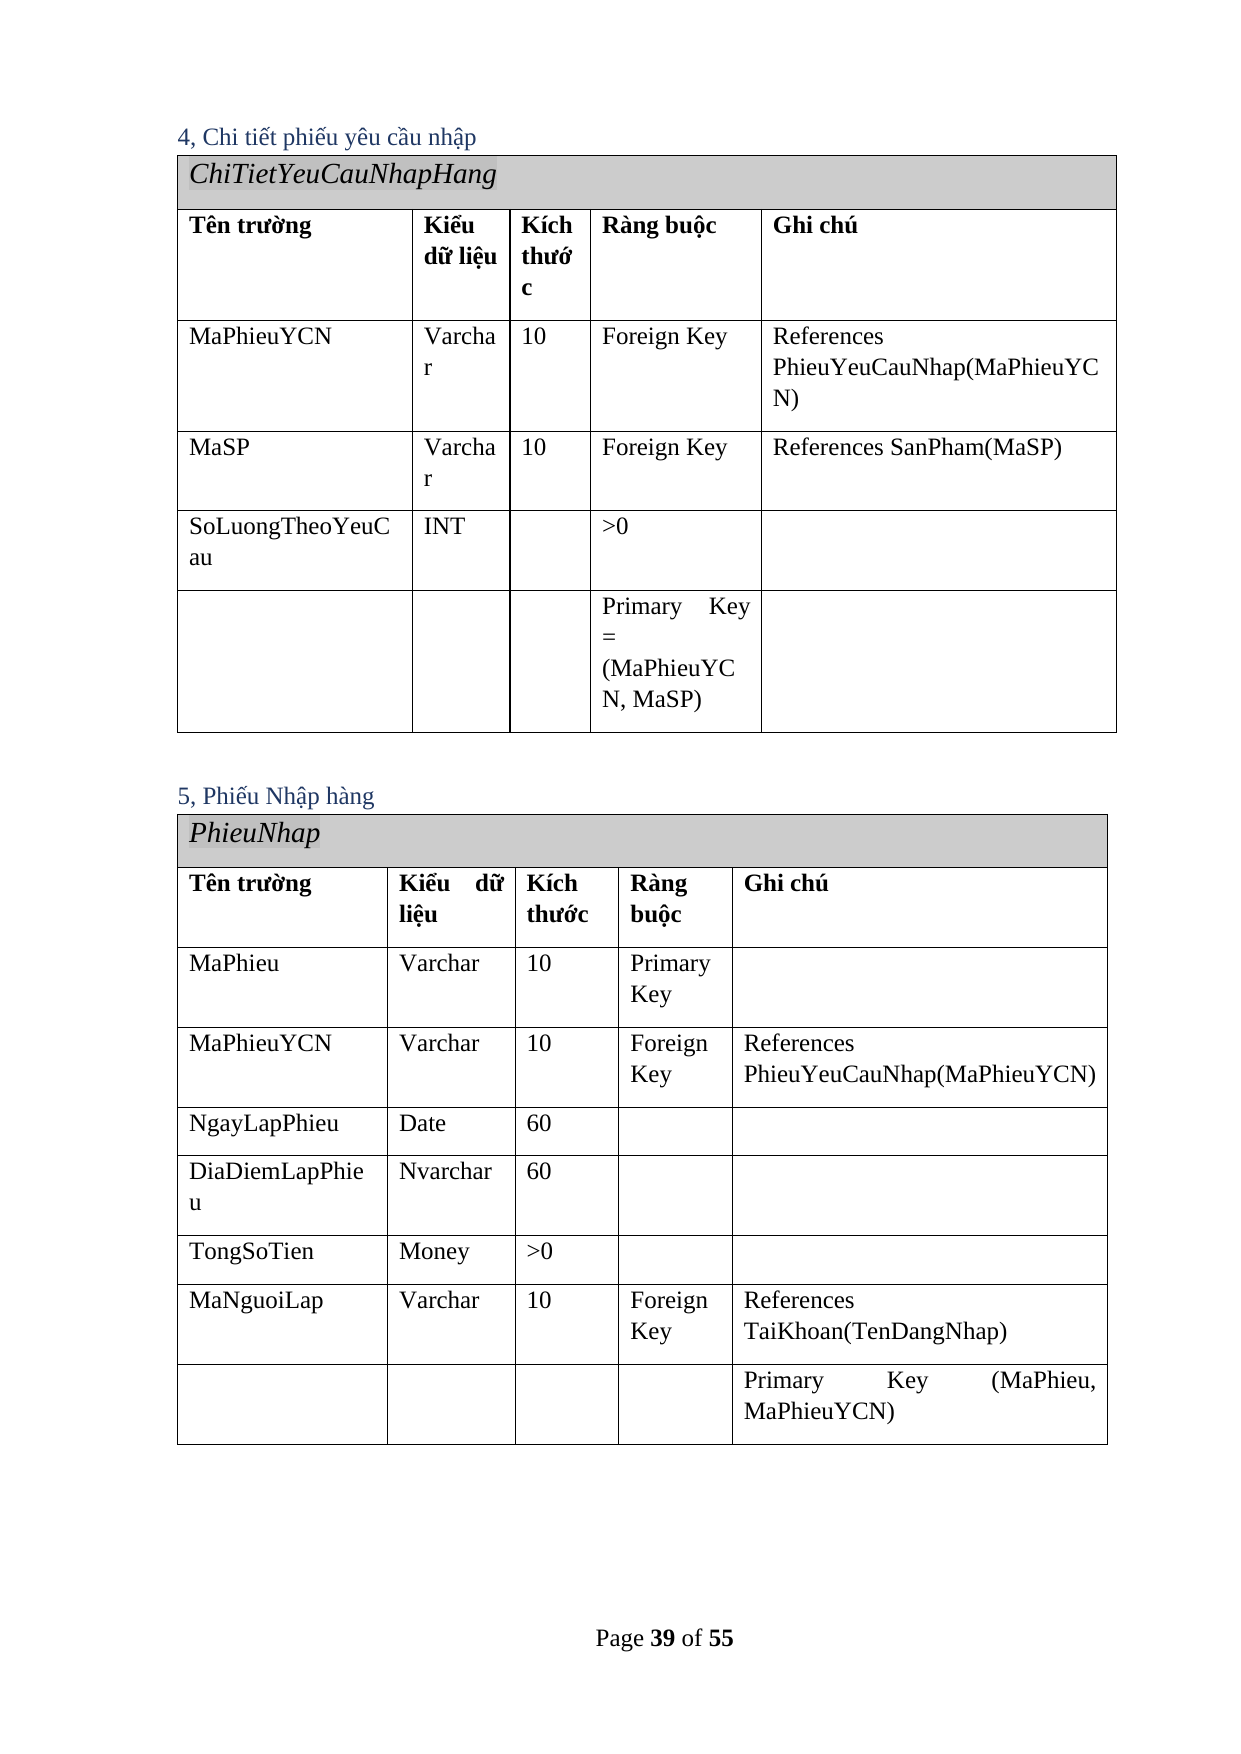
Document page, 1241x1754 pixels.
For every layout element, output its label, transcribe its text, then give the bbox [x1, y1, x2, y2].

table_cell MaPhieu [178, 948, 387, 1027]
table_cell References PhieuYeuCauNhap(MaPhieuYCN) [733, 1028, 1107, 1107]
table_cell 60 [516, 1156, 618, 1235]
table_cell [511, 591, 590, 732]
table_cell SoLuongTheoYeuCau [178, 511, 412, 590]
table_cell References SanPham(MaSP) [762, 432, 1116, 510]
table_cell [413, 591, 509, 732]
table_cell 10 [516, 1285, 618, 1364]
table_cell DiaDiemLapPhieu [178, 1156, 387, 1235]
table_cell [178, 1365, 387, 1443]
table_cell [733, 1108, 1107, 1155]
table_cell 60 [516, 1108, 618, 1155]
table_cell MaPhieuYCN [178, 1028, 387, 1107]
subtitle 5, Phiếu Nhập hàng [177, 781, 1152, 809]
table_header PhieuNhap [178, 815, 1107, 867]
table_header ChiTietYeuCauNhapHang [178, 156, 1116, 209]
table_cell Ràng buộc [619, 868, 732, 947]
table_cell [516, 1365, 618, 1443]
table_cell NgayLapPhieu [178, 1108, 387, 1155]
table_cell Tên trường [178, 210, 412, 320]
table_cell Date [388, 1108, 515, 1155]
table_cell Nvarchar [388, 1156, 515, 1235]
table_cell >0 [516, 1236, 618, 1284]
table_cell References TaiKhoan(TenDangNhap) [733, 1285, 1107, 1364]
table_cell Varchar [388, 948, 515, 1027]
table_cell Kiểu dữ liệu [413, 210, 509, 320]
table_cell Foreign Key [591, 432, 761, 510]
subtitle 4, Chi tiết phiếu yêu cầu nhập [177, 122, 1152, 151]
table_cell [733, 1236, 1107, 1284]
table_cell MaNguoiLap [178, 1285, 387, 1364]
table_cell Varchar [388, 1285, 515, 1364]
table_cell [762, 591, 1116, 732]
table_cell Kích thước [516, 868, 618, 947]
table_cell [511, 511, 590, 590]
table_cell Ghi chú [733, 868, 1107, 947]
table_cell [733, 948, 1107, 1027]
table_cell MaSP [178, 432, 412, 510]
table_cell [178, 591, 412, 732]
table_cell Foreign Key [619, 1285, 732, 1364]
table_cell [619, 1365, 732, 1443]
table_cell Kích thước [511, 210, 590, 320]
table_cell 10 [511, 432, 590, 510]
table_cell 10 [516, 948, 618, 1027]
table_cell References PhieuYeuCauNhap(MaPhieuYCN) [762, 321, 1116, 431]
table_cell [619, 1156, 732, 1235]
table_cell Primary Key = (MaPhieuYCN, MaSP) [591, 591, 761, 732]
table_cell [762, 511, 1116, 590]
table_cell Tên trường [178, 868, 387, 947]
table_cell Kiểu dữ liệu [388, 868, 515, 947]
table_cell Ghi chú [762, 210, 1116, 320]
table_cell Varchar [413, 321, 509, 431]
table_cell INT [413, 511, 509, 590]
table_cell [388, 1365, 515, 1443]
table_cell TongSoTien [178, 1236, 387, 1284]
table_cell [733, 1156, 1107, 1235]
table_cell Varchar [413, 432, 509, 510]
table_cell MaPhieuYCN [178, 321, 412, 431]
table_cell 10 [516, 1028, 618, 1107]
table_cell Ràng buộc [591, 210, 761, 320]
table_cell Foreign Key [619, 1028, 732, 1107]
table_cell [619, 1108, 732, 1155]
table_cell Foreign Key [591, 321, 761, 431]
table_cell >0 [591, 511, 761, 590]
table_cell Primary Key [619, 948, 732, 1027]
table_cell [619, 1236, 732, 1284]
table_cell 10 [511, 321, 590, 431]
table_cell Money [388, 1236, 515, 1284]
table_cell Varchar [388, 1028, 515, 1107]
table_cell Primary Key (MaPhieu, MaPhieuYCN) [733, 1365, 1107, 1443]
